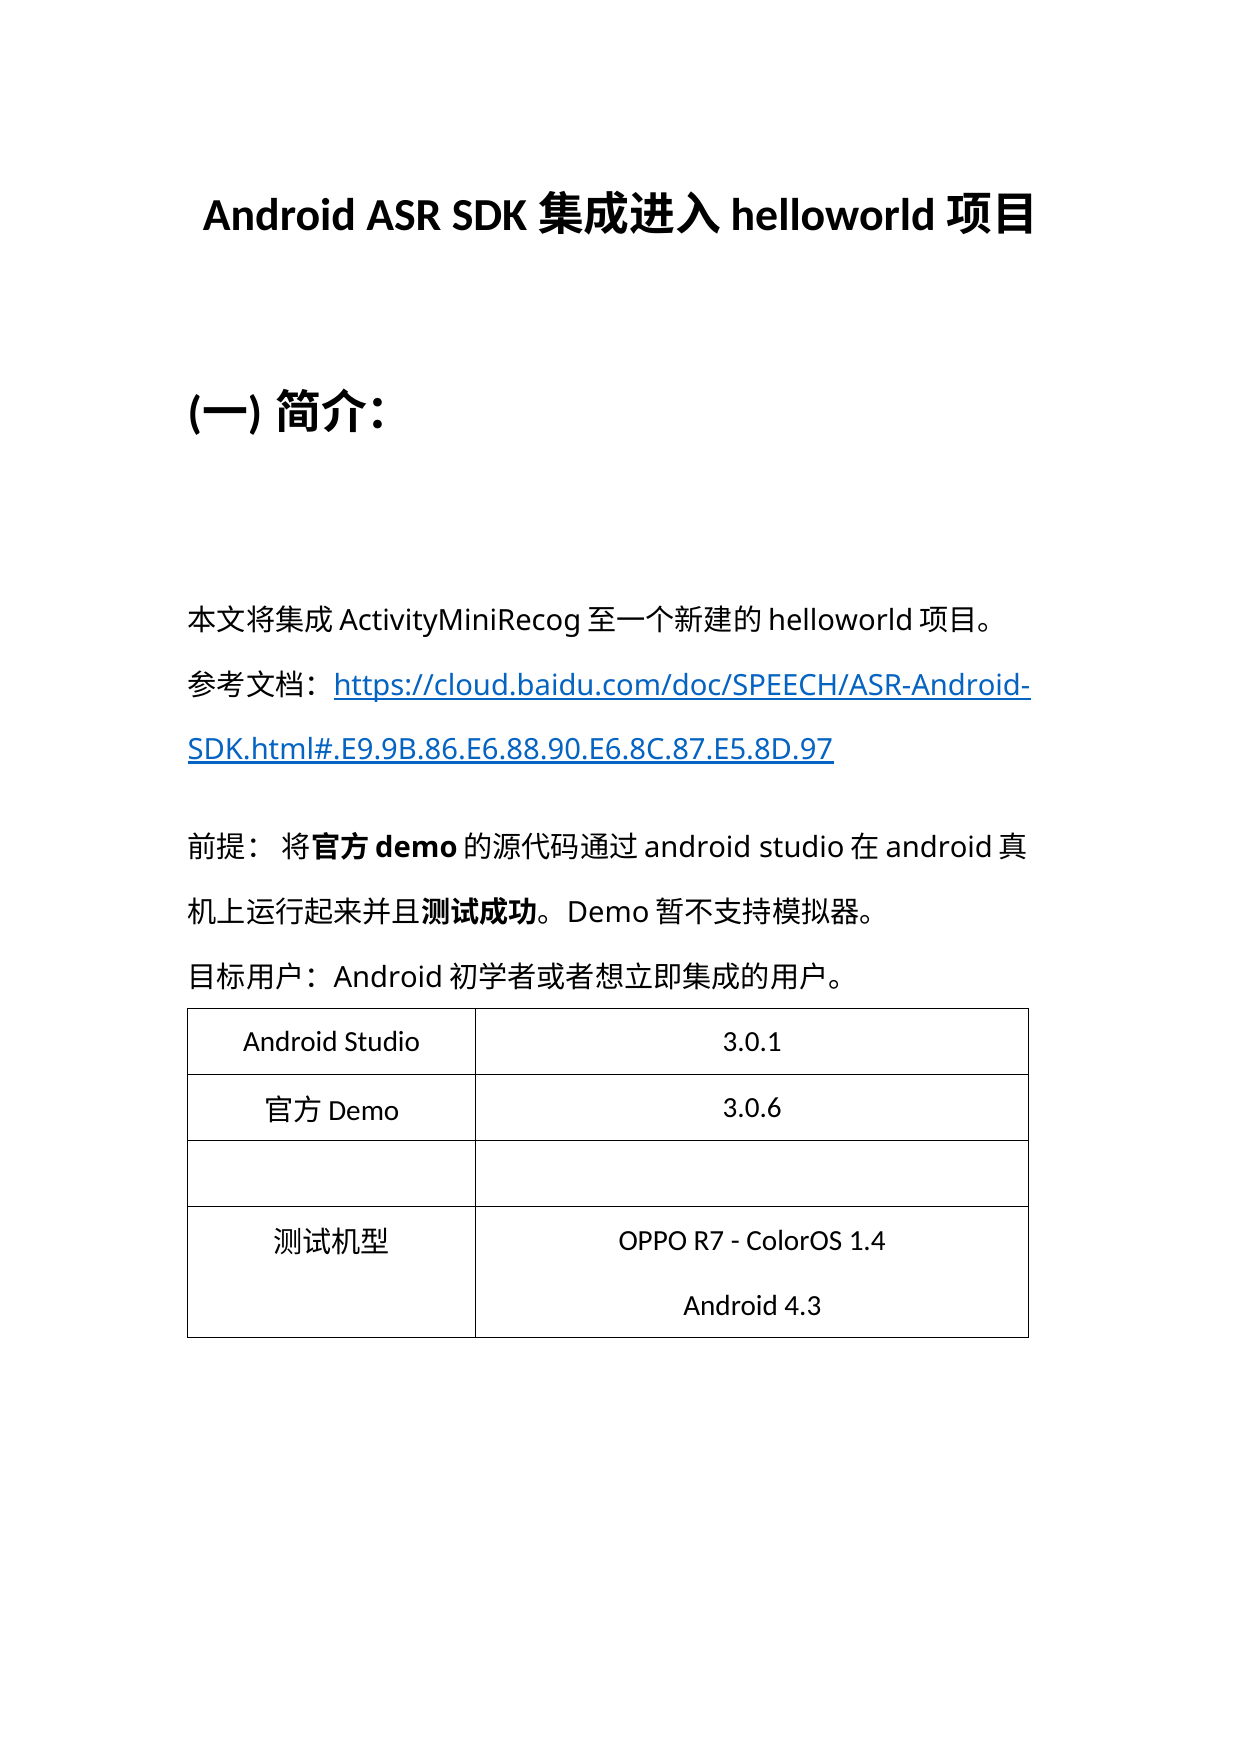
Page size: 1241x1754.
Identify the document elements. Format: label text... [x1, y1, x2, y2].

table_cell [476, 1141, 1028, 1206]
text 本文将集成ActivityMiniRecog至一个新建的helloworld项目。 [187, 585, 1053, 650]
text 参考文档：https://cloud.baidu.com/doc/SPEECH/ASR-Android-SDK.html#.E9.9B.86.E6.88.90.E6.8C.87.E5.8D.97 [187, 650, 1053, 780]
table_cell 官方Demo [188, 1075, 475, 1140]
subtitle 简介： [187, 360, 1053, 457]
table_cell [188, 1141, 475, 1206]
table_header 3.0.1 [476, 1009, 1028, 1074]
table_cell 测试机型 [188, 1207, 475, 1337]
text 目标用户：Android初学者或者想立即集成的用户。 [187, 943, 1053, 1008]
text 前提： 将官方demo的源代码通过android studio在android真机上运行起来并且测试成功。Demo暂不支持模拟器。 [187, 813, 1053, 943]
table_cell 3.0.6 [476, 1075, 1028, 1140]
table_header Android Studio [188, 1009, 475, 1074]
text Android ASR SDK 集成进入helloworld 项目 [187, 162, 1053, 259]
table_cell OPPO R7 - ColorOS 1.4 Android 4.3 [476, 1207, 1028, 1337]
